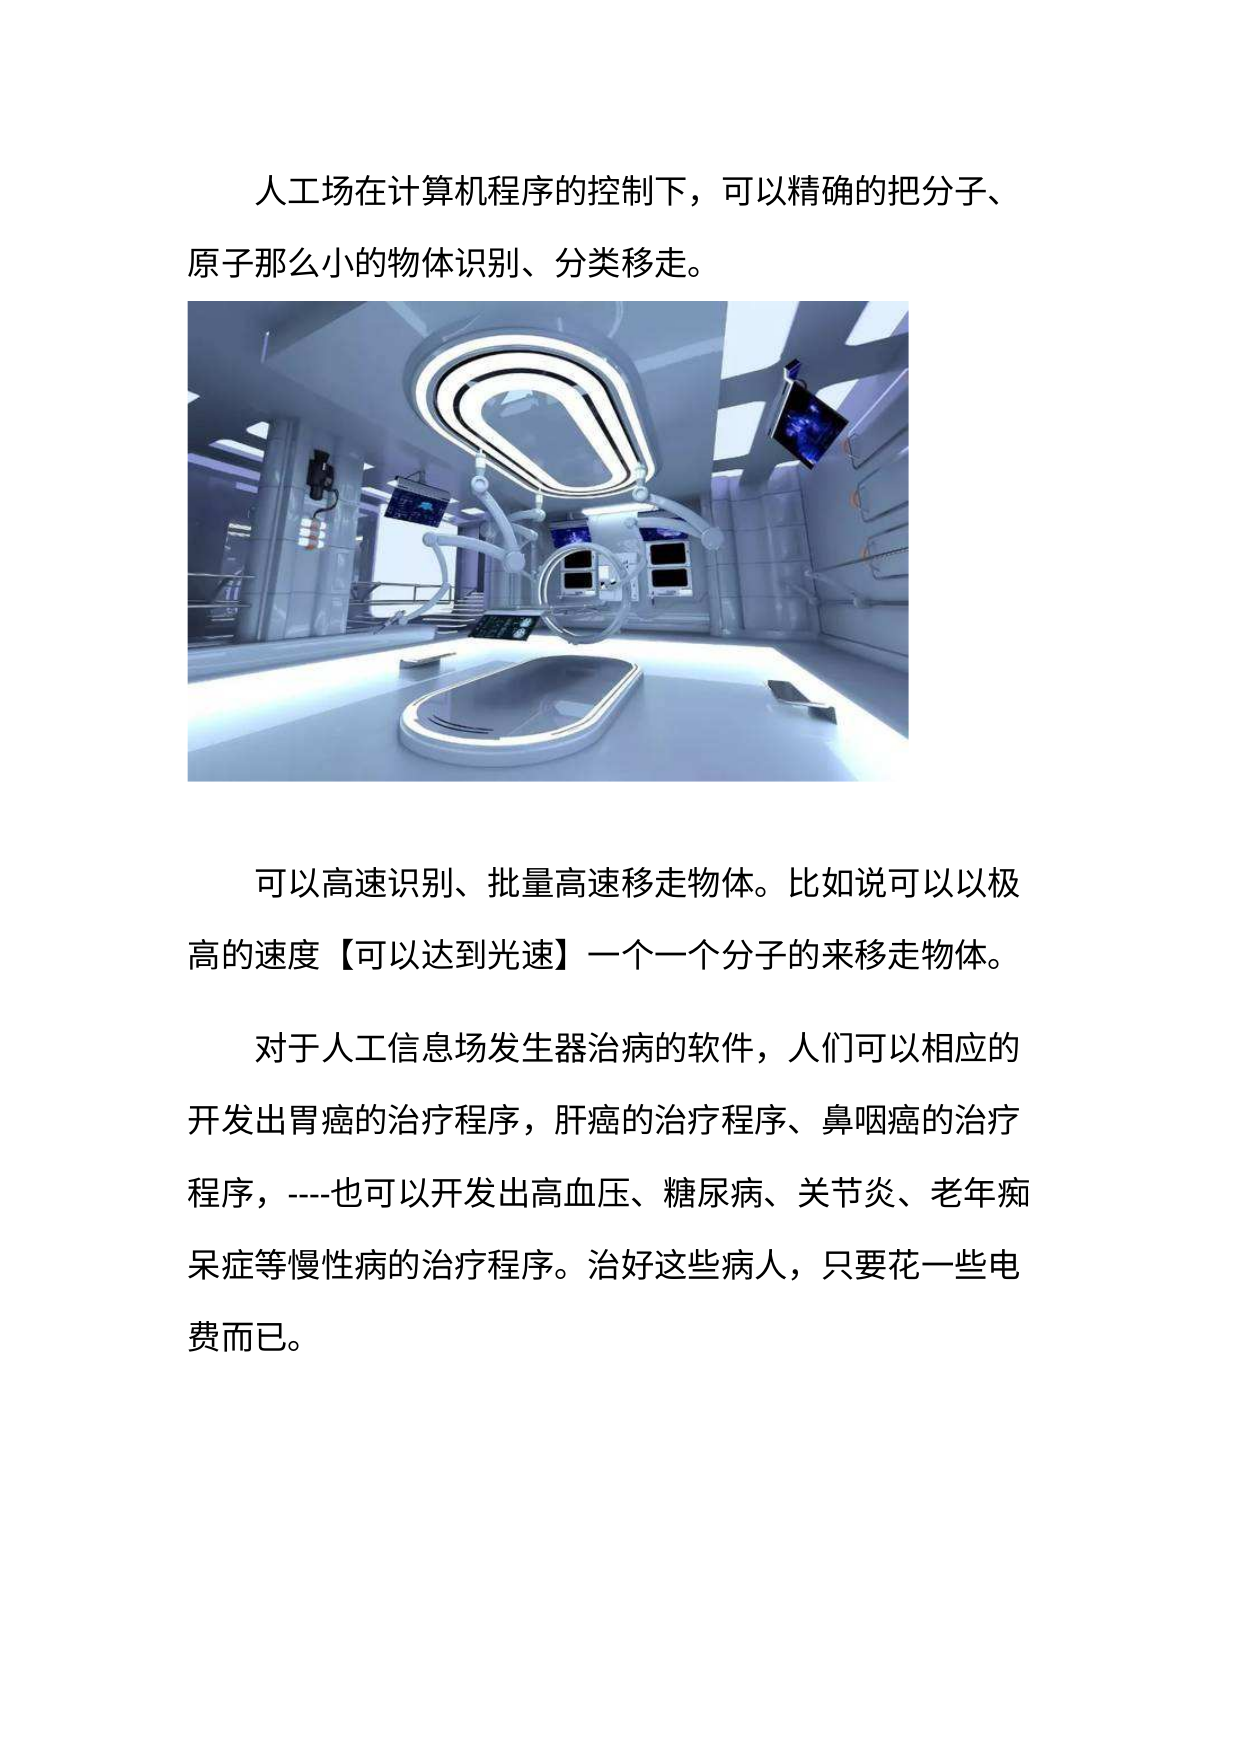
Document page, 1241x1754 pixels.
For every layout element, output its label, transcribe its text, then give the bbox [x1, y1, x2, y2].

text 人工场在计算机程序的控制下，可以精确的把分子、原子那么小的物体识别、分类移走。 [187, 164, 1053, 301]
text 对于人工信息场发生器治病的软件，人们可以相应的开发出胃癌的治疗程序，肝癌的治疗程序、鼻咽癌的治疗程序，----也可以开发出高血压、糖尿病、关节炎、老年痴呆症等慢性病的治疗程序。治好这些病人，只要花一些电费而已。 [187, 1022, 1053, 1359]
text 可以高速识别、批量高速移走物体。比如说可以以极高的速度【可以达到光速】一个一个分子的来移走物体。 [187, 856, 1053, 977]
picture [187, 301, 1053, 820]
